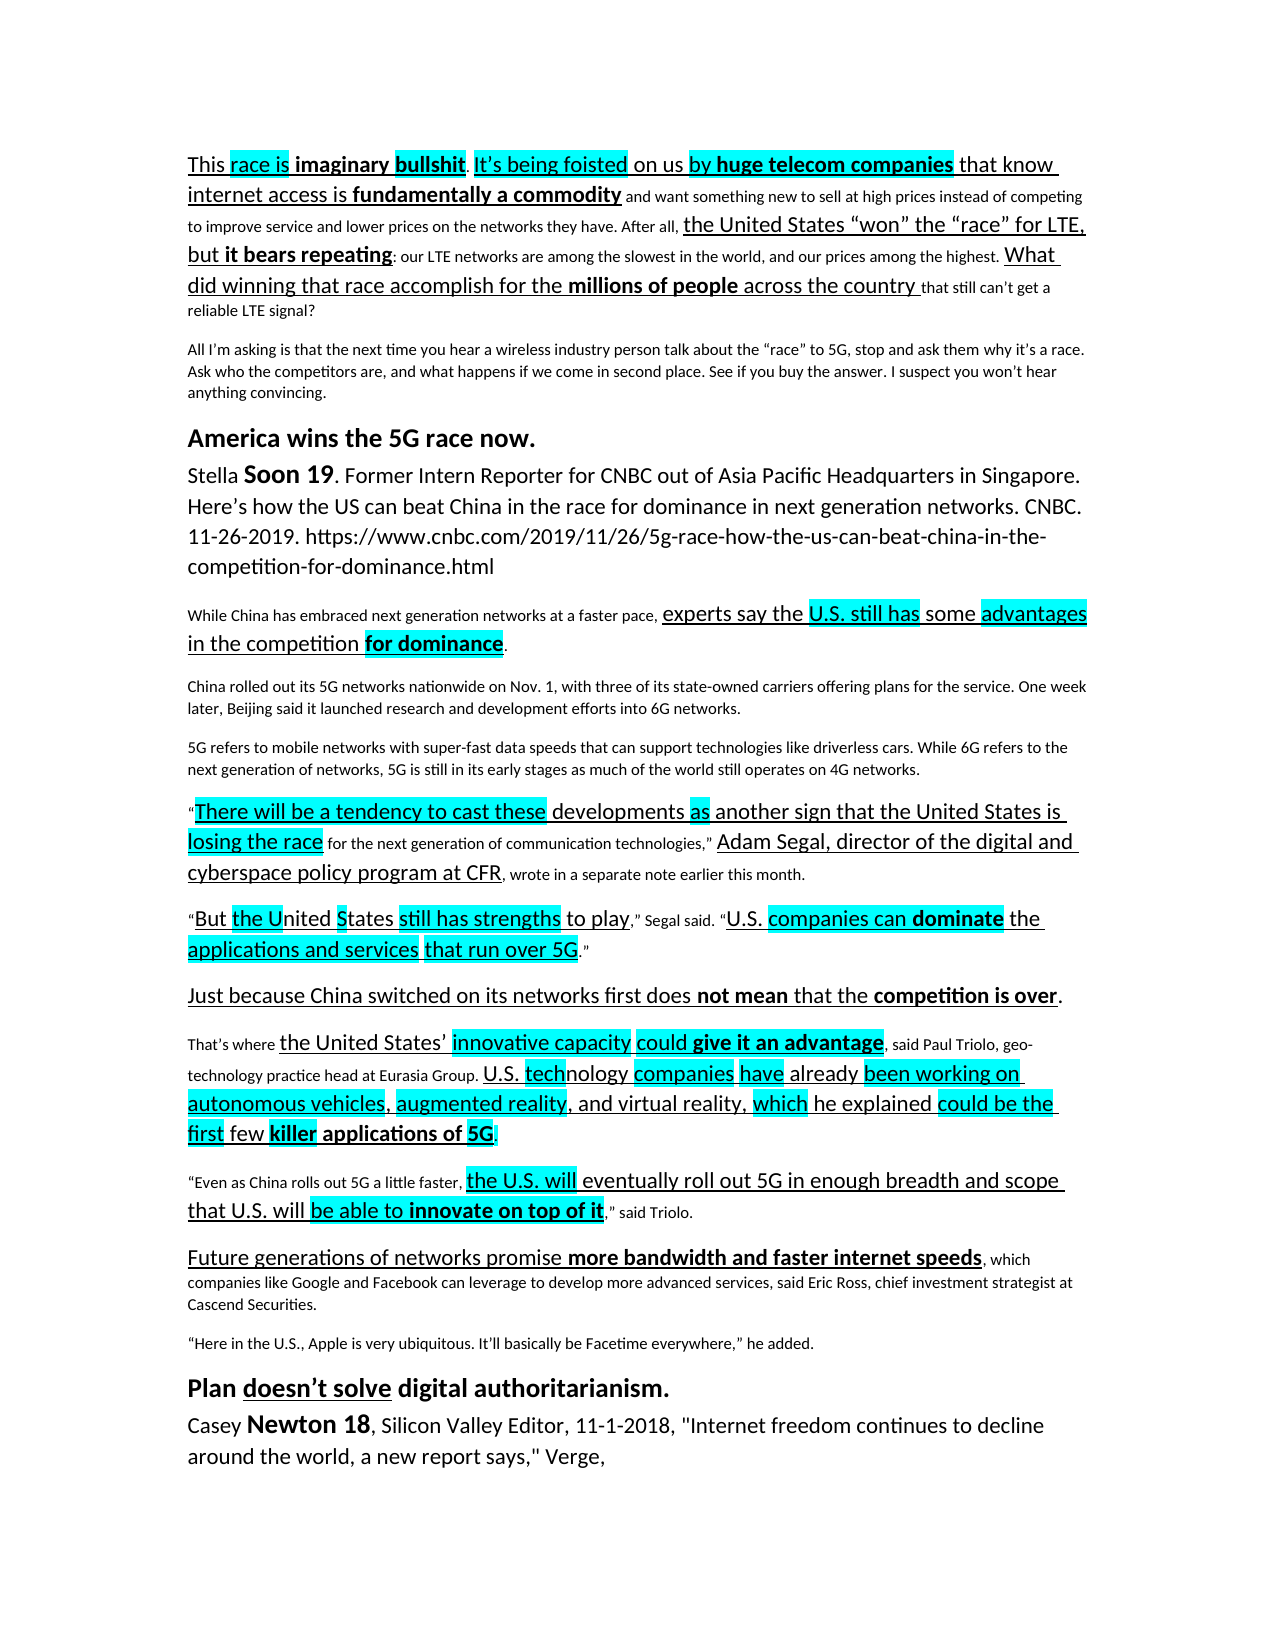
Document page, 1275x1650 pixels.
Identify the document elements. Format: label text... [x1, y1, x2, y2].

text While China has embraced next generation networks at a faster pace, experts say the U.S. still has some advantages in the competition for dominance. [187, 599, 1087, 658]
text 5G refers to mobile networks with super-fast data speeds that can support technologies like driverless cars. While 6G refers to the next generation of networks, 5G is still in its early stages as much of the world still operates on 4G networks. [187, 737, 1087, 779]
text All I’m asking is that the next time you hear a wireless industry person talk about the “race” to 5G, stop and ask them why it’s a race. Ask who the competitors are, and what happens if we come in second place. See if you buy the answer. I suspect you won’t hear anything convincing. [187, 339, 1087, 403]
text That’s where the United States’ innovative capacity could give it an advantage, said Paul Triolo, geo-technology practice head at Eurasia Group. U.S. technology companies have already been working on autonomous vehicles, augmented reality, and virtual reality, which he explained could be the first few killer applications of 5G. [187, 1028, 1087, 1147]
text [187, 1407, 1087, 1471]
text This race is imaginary bullshit. It’s being foisted on us by huge telecom companies that know internet access is fundamentally a commodity and want something new to sell at high prices instead of competing to improve service and lower prices on the networks they have. After all, the United States “won” the “race” for LTE, but it bears repeating: our LTE networks are among the slowest in the world, and our prices among the highest. What did winning that race accomplish for the millions of people across the country that still can’t get a reliable LTE signal? [187, 150, 1087, 321]
text China rolled out its 5G networks nationwide on Nov. 1, with three of its state-owned carriers offering plans for the service. One week later, Beijing said it launched research and development efforts into 6G networks. [187, 676, 1087, 719]
text “Here in the U.S., Apple is very ubiquitous. It’ll basically be Facetime everywhere,” he added. [187, 1333, 1087, 1353]
subtitle Plan doesn’t solve digital authoritarianism. [187, 1372, 1087, 1405]
text “But the United States still has strengths to play,” Segal said. “U.S. companies can dominate the applications and services that run over 5G.” [187, 904, 1087, 963]
text “There will be a tendency to cast these developments as another sign that the United States is losing the race for the next generation of communication technologies,” Adam Segal, director of the digital and cyberspace policy program at CFR, wrote in a separate note earlier this month. [187, 797, 1087, 886]
text Just because China switched on its networks first does not mean that the competition is over. [187, 982, 1087, 1010]
text Stella Soon 19. Former Intern Reporter for CNBC out of Asia Pacific Headquarters in Singapore. Here’s how the US can beat China in the race for dominance in next generation networks. CNBC. 11-26-2019. https://www.cnbc.com/2019/11/26/5g-race-how-the-us-can-beat-china-in-the-competition-for-dominance.html [187, 457, 1087, 581]
subtitle America wins the 5G race now. [187, 421, 1087, 454]
text Future generations of networks promise more bandwidth and faster internet speeds, which companies like Google and Facebook can leverage to develop more advanced services, said Eric Ross, chief investment strategist at Cascend Securities. [187, 1243, 1087, 1315]
text “Even as China rolls out 5G a little faster, the U.S. will eventually roll out 5G in enough breadth and scope that U.S. will be able to innovate on top of it,” said Triolo. [187, 1166, 1087, 1224]
